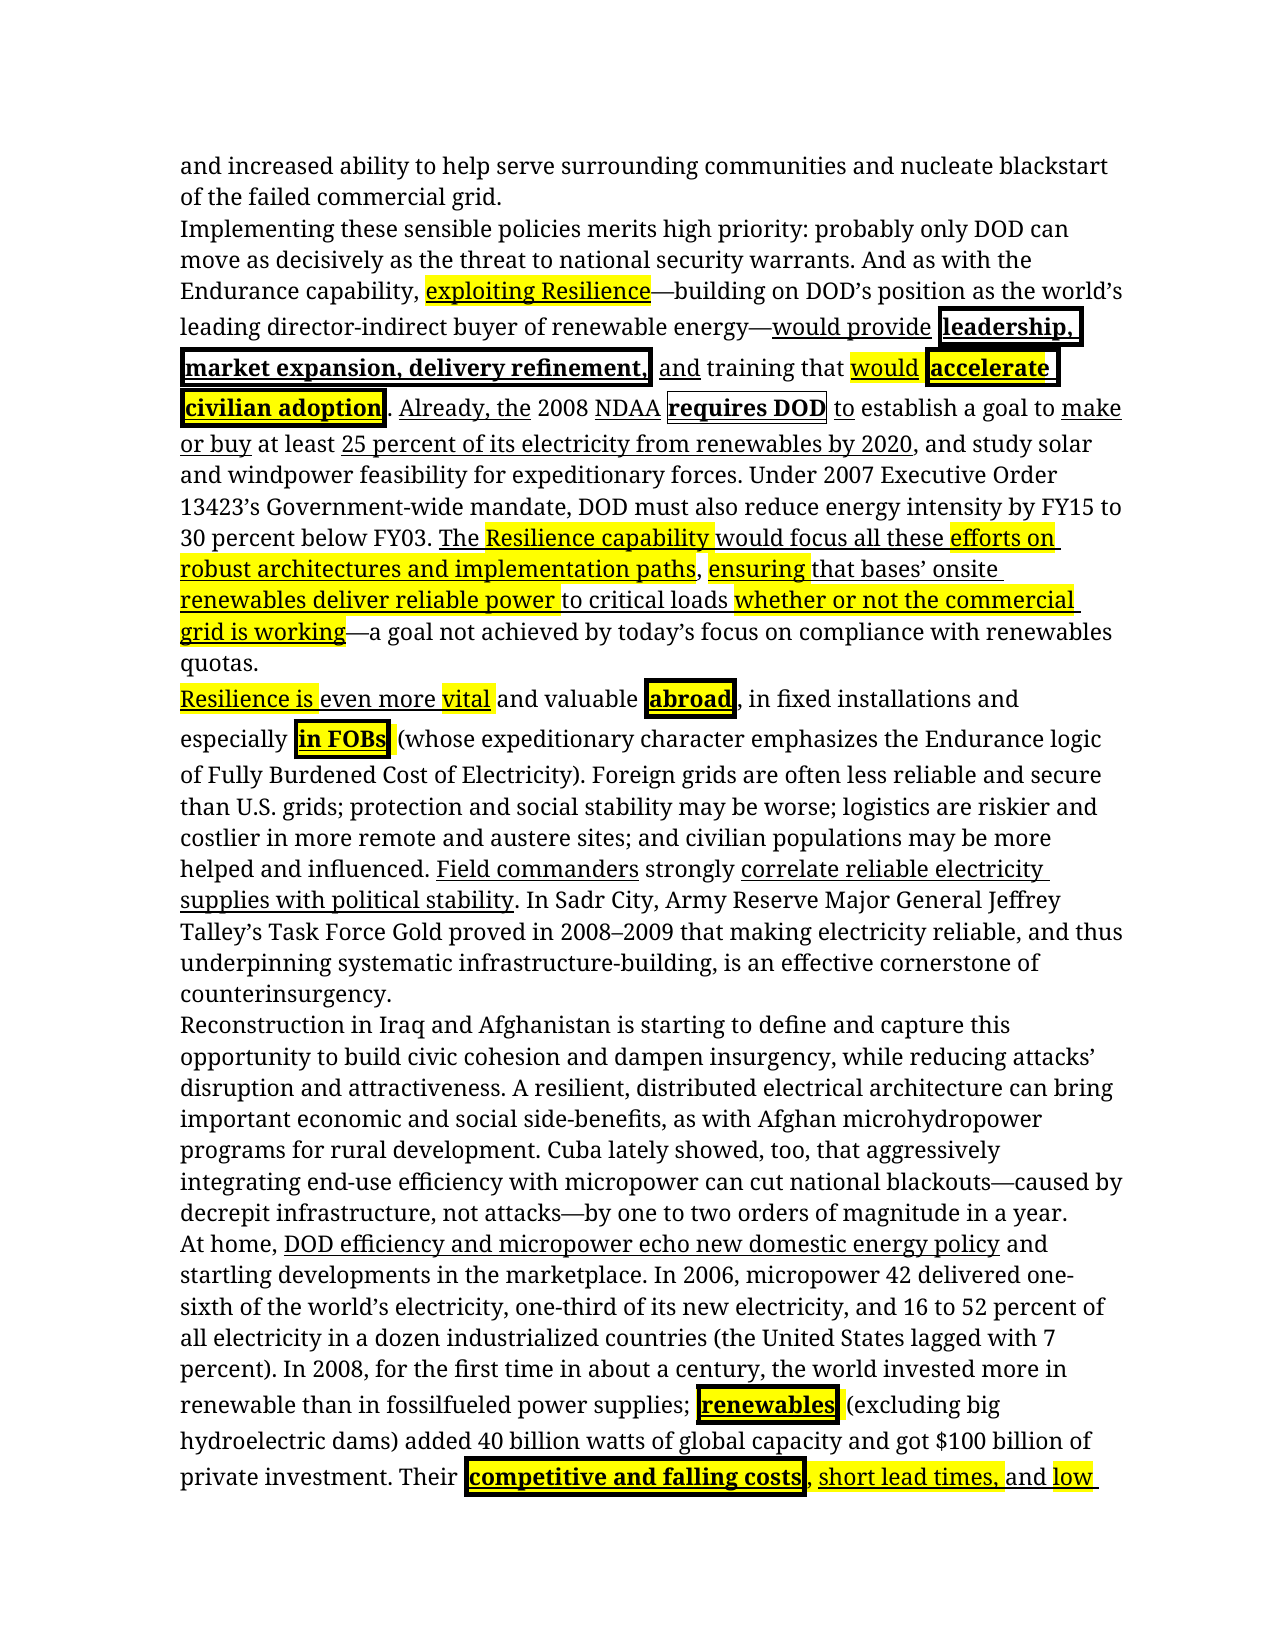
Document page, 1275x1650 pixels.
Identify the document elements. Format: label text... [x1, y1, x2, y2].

text Implementing these sensible policies merits high priority: probably only DOD can move as decisively as the threat to national security warrants. And as with the Endurance capability, exploiting Resilience—building on DOD’s position as the world’s leading director-indirect buyer of renewable energy—would provide leadership, market expansion, delivery refinement, and training that would accelerate civilian adoption. Already, the 2008 NDAA requires DOD to establish a goal to make or buy at least 25 percent of its electricity from renewables by 2020, and study solar and windpower feasibility for expeditionary forces. Under 2007 Executive Order 13423’s Government-wide mandate, DOD must also reduce energy intensity by FY15 to 30 percent below FY03. The Resilience capability would focus all these efforts on robust architectures and implementation paths, ensuring that bases’ onsite renewables deliver reliable power to critical loads whether or not the commercial grid is working—a goal not achieved by today’s focus on compliance with renewables quotas. [180, 212, 1125, 678]
text Reconstruction in Iraq and Afghanistan is starting to define and capture this opportunity to build civic cohesion and dampen insurgency, while reducing attacks’ disruption and attractiveness. A resilient, distributed electrical architecture can bring important economic and social side-benefits, as with Afghan microhydropower programs for rural development. Cuba lately showed, too, that aggressively integrating end-use efficiency with micropower can cut national blackouts—caused by decrepit infrastructure, not attacks—by one to two orders of magnitude in a year. [180, 1009, 1125, 1228]
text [180, 150, 1125, 212]
text Resilience is even more vital and valuable abroad, in fixed installations and especially in FOBs (whose expeditionary character emphasizes the Endurance logic of Fully Burdened Cost of Electricity). Foreign grids are often less reliable and secure than U.S. grids; protection and social stability may be worse; logistics are riskier and costlier in more remote and austere sites; and civilian populations may be more helped and influenced. Field commanders strongly correlate reliable electricity supplies with political stability. In Sadr City, Army Reserve Major General Jeffrey Talley’s Task Force Gold proved in 2008–2009 that making electricity reliable, and thus underpinning systematic infrastructure-building, is an effective cornerstone of counterinsurgency. [180, 678, 1125, 1009]
